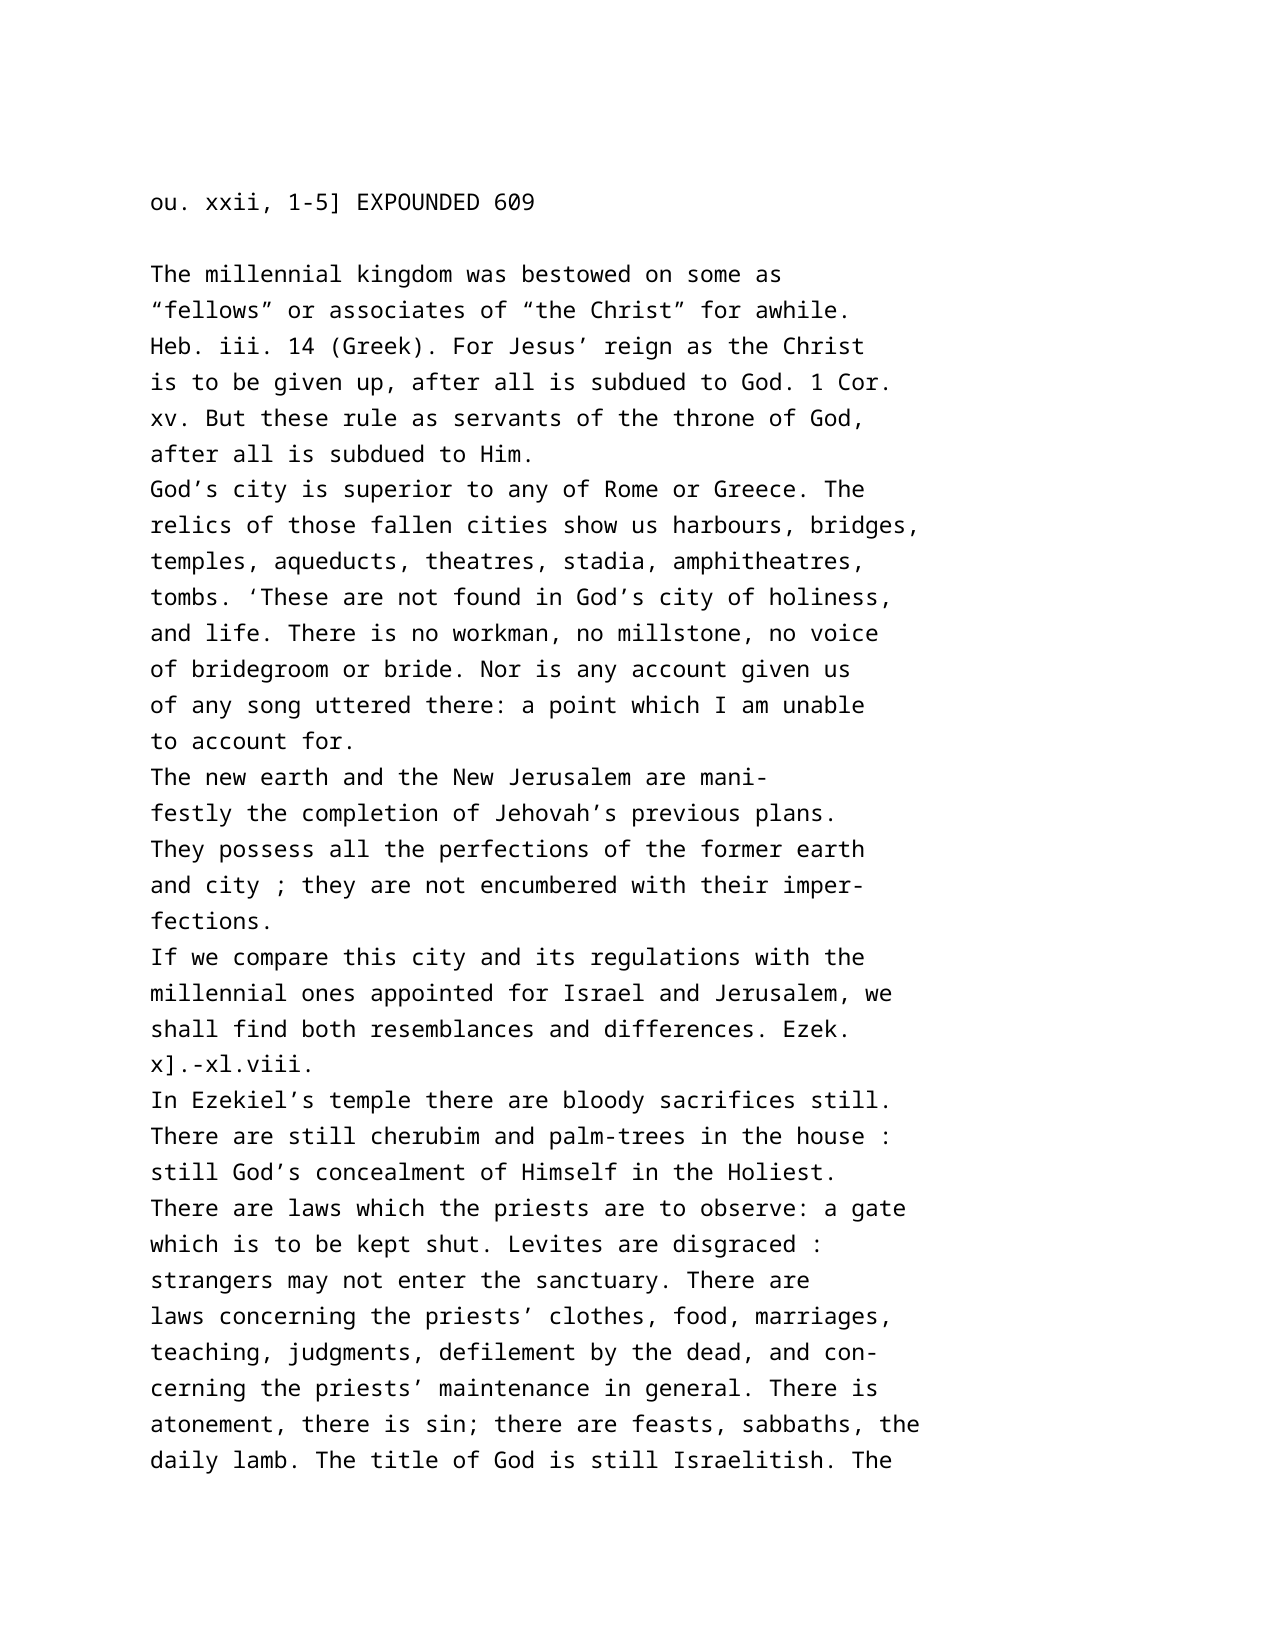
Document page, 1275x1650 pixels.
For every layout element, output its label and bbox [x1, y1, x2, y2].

text [150, 150, 1125, 1475]
